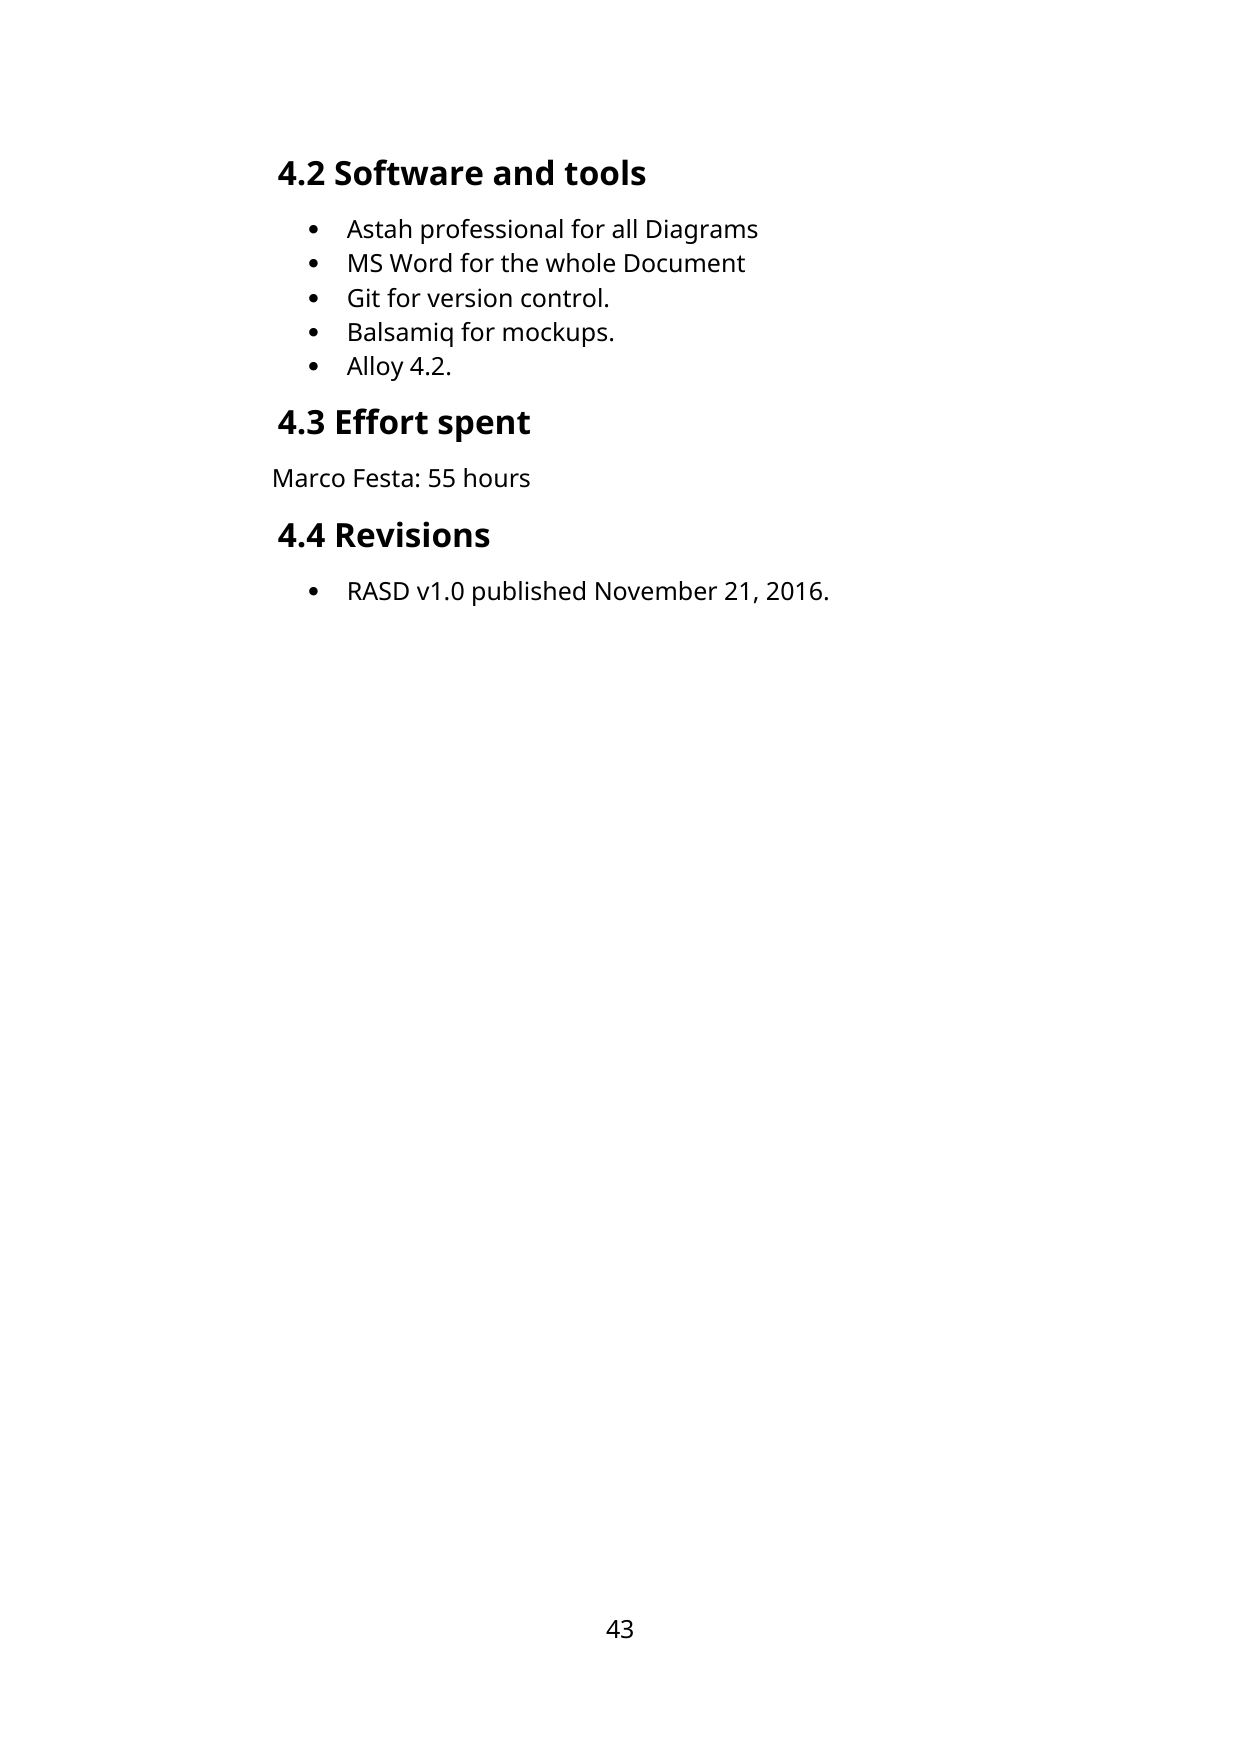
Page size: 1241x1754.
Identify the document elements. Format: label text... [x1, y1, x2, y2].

subtitle Revisions [278, 512, 968, 557]
list Astah professional for all Diagrams [309, 212, 968, 246]
subtitle Software and tools [278, 150, 968, 195]
list MS Word for the whole Document [309, 246, 968, 280]
subtitle Effort spent [278, 399, 968, 444]
list RASD v1.0 published November 21, 2016. [309, 574, 968, 608]
list Balsamiq for mockups. [309, 314, 968, 348]
list Git for version control. [309, 280, 968, 314]
text Marco Festa: 55 hours [272, 461, 968, 495]
list Alloy 4.2. [309, 348, 968, 382]
